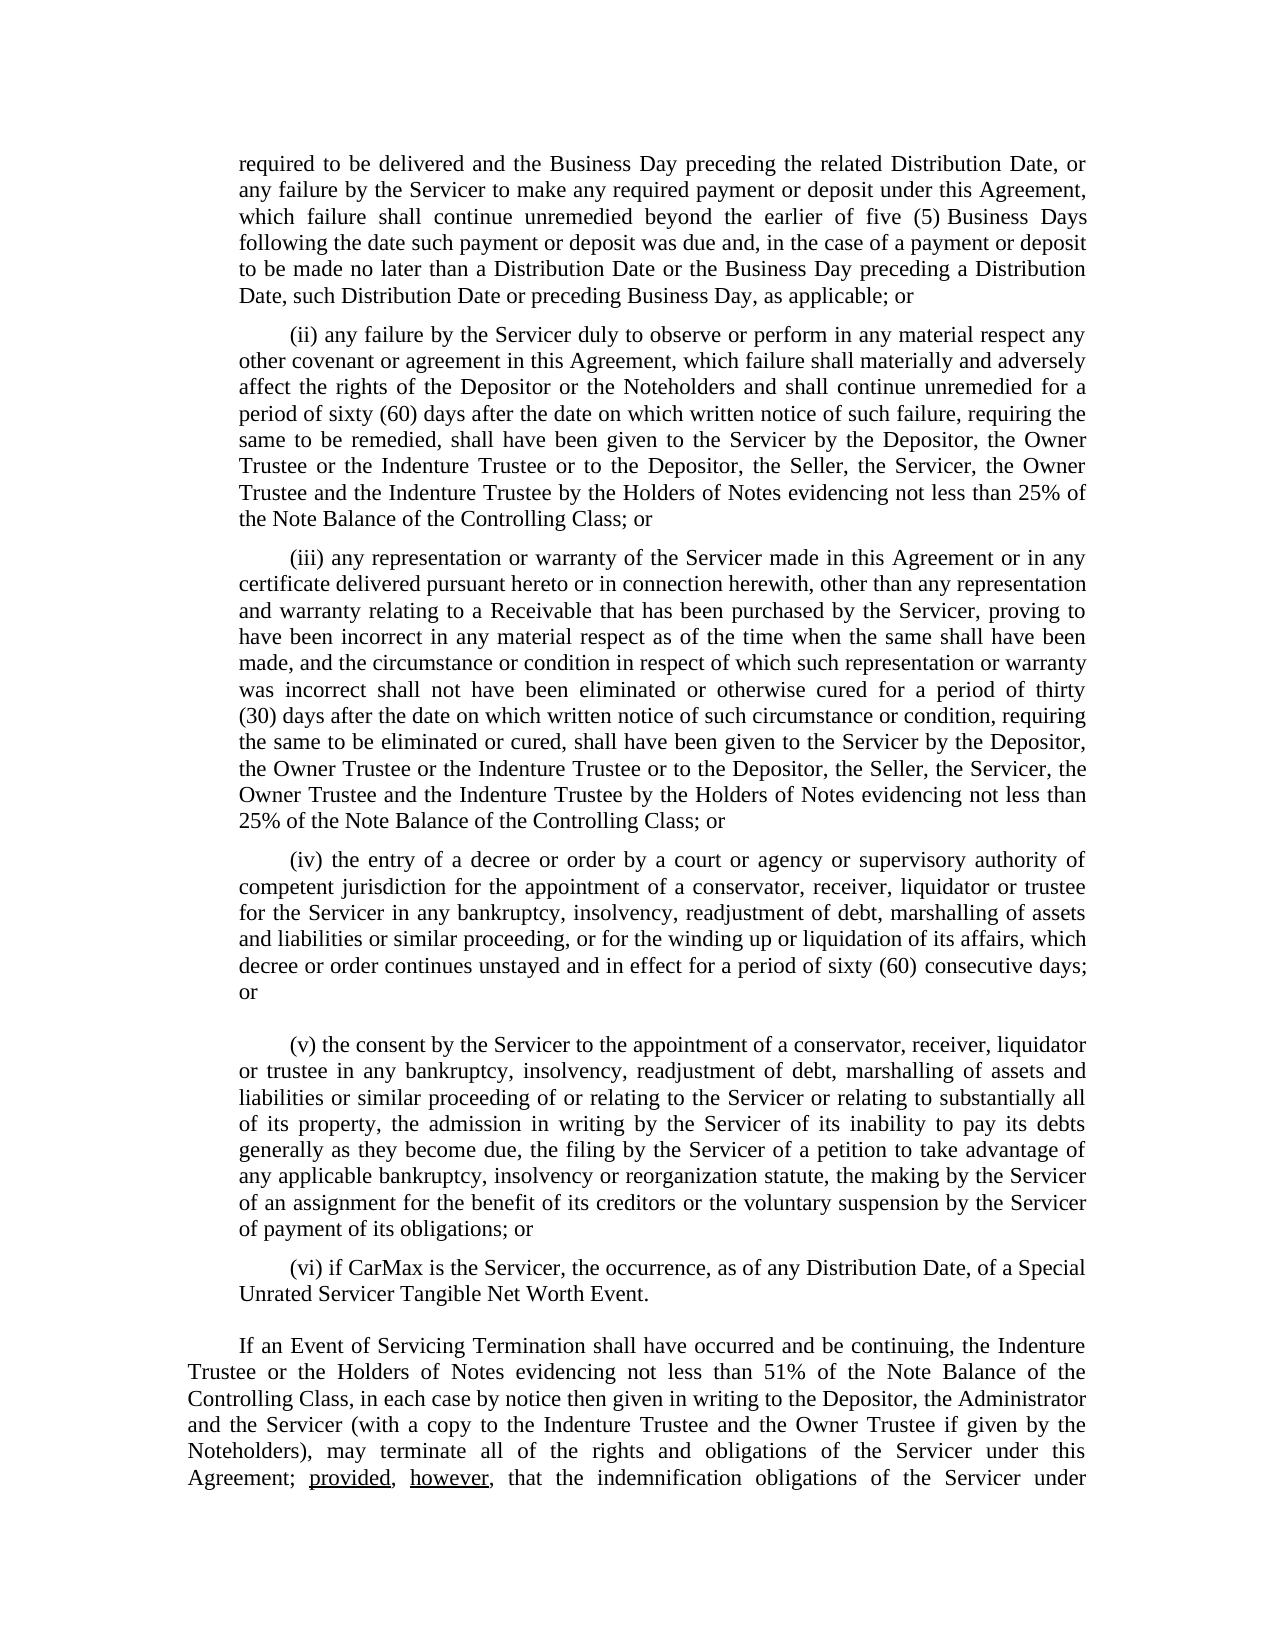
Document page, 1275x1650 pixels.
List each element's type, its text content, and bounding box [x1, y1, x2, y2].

text (ii) any failure by the Servicer duly to observe or perform in any material respect any other covenant or agreement in this Agreement, which failure shall materially and adversely affect the rights of the Depositor or the Noteholders and shall continue unremedied for a period of sixty (60) days after the date on which written notice of such failure, requiring the same to be remedied, shall have been given to the Servicer by the Depositor, the Owner Trustee or the Indenture Trustee or to the Depositor, the Seller, the Servicer, the Owner Trustee and the Indenture Trustee by the Holders of Notes evidencing not less than 25% of the Note Balance of the Controlling Class; or [238, 321, 1087, 531]
text (vi) if CarMax is the Servicer, the occurrence, as of any Distribution Date, of a Special Unrated Servicer Tangible Net Worth Event. [238, 1254, 1087, 1307]
text (v) the consent by the Servicer to the appointment of a conservator, receiver, liquidator or trustee in any bankruptcy, insolvency, readjustment of debt, marshalling of assets and liabilities or similar proceeding of or relating to the Servicer or relating to substantially all of its property, the admission in writing by the Servicer of its inability to pay its debts generally as they become due, the filing by the Servicer of a petition to take advantage of any applicable bankruptcy, insolvency or reorganization statute, the making by the Servicer of an assignment for the benefit of its creditors or the voluntary suspension by the Servicer of payment of its obligations; or [238, 1031, 1087, 1242]
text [187, 1332, 1087, 1490]
text (iv) the entry of a decree or order by a court or agency or supervisory authority of competent jurisdiction for the appointment of a conservator, receiver, liquidator or trustee for the Servicer in any bankruptcy, insolvency, readjustment of debt, marshalling of assets and liabilities or similar proceeding, or for the winding up or liquidation of its affairs, which decree or order continues unstayed and in effect for a period of sixty (60) consecutive days; or [238, 846, 1087, 1004]
text (iii) any representation or warranty of the Servicer made in this Agreement or in any certificate delivered pursuant hereto or in connection herewith, other than any representation and warranty relating to a Receivable that has been purchased by the Servicer, proving to have been incorrect in any material respect as of the time when the same shall have been made, and the circumstance or condition in respect of which such representation or warranty was incorrect shall not have been eliminated or otherwise cured for a period of thirty (30) days after the date on which written notice of such circumstance or condition, requiring the same to be eliminated or cured, shall have been given to the Servicer by the Depositor, the Owner Trustee or the Indenture Trustee or to the Depositor, the Seller, the Servicer, the Owner Trustee and the Indenture Trustee by the Holders of Notes evidencing not less than 25% of the Note Balance of the Controlling Class; or [238, 544, 1087, 834]
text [238, 150, 1087, 308]
